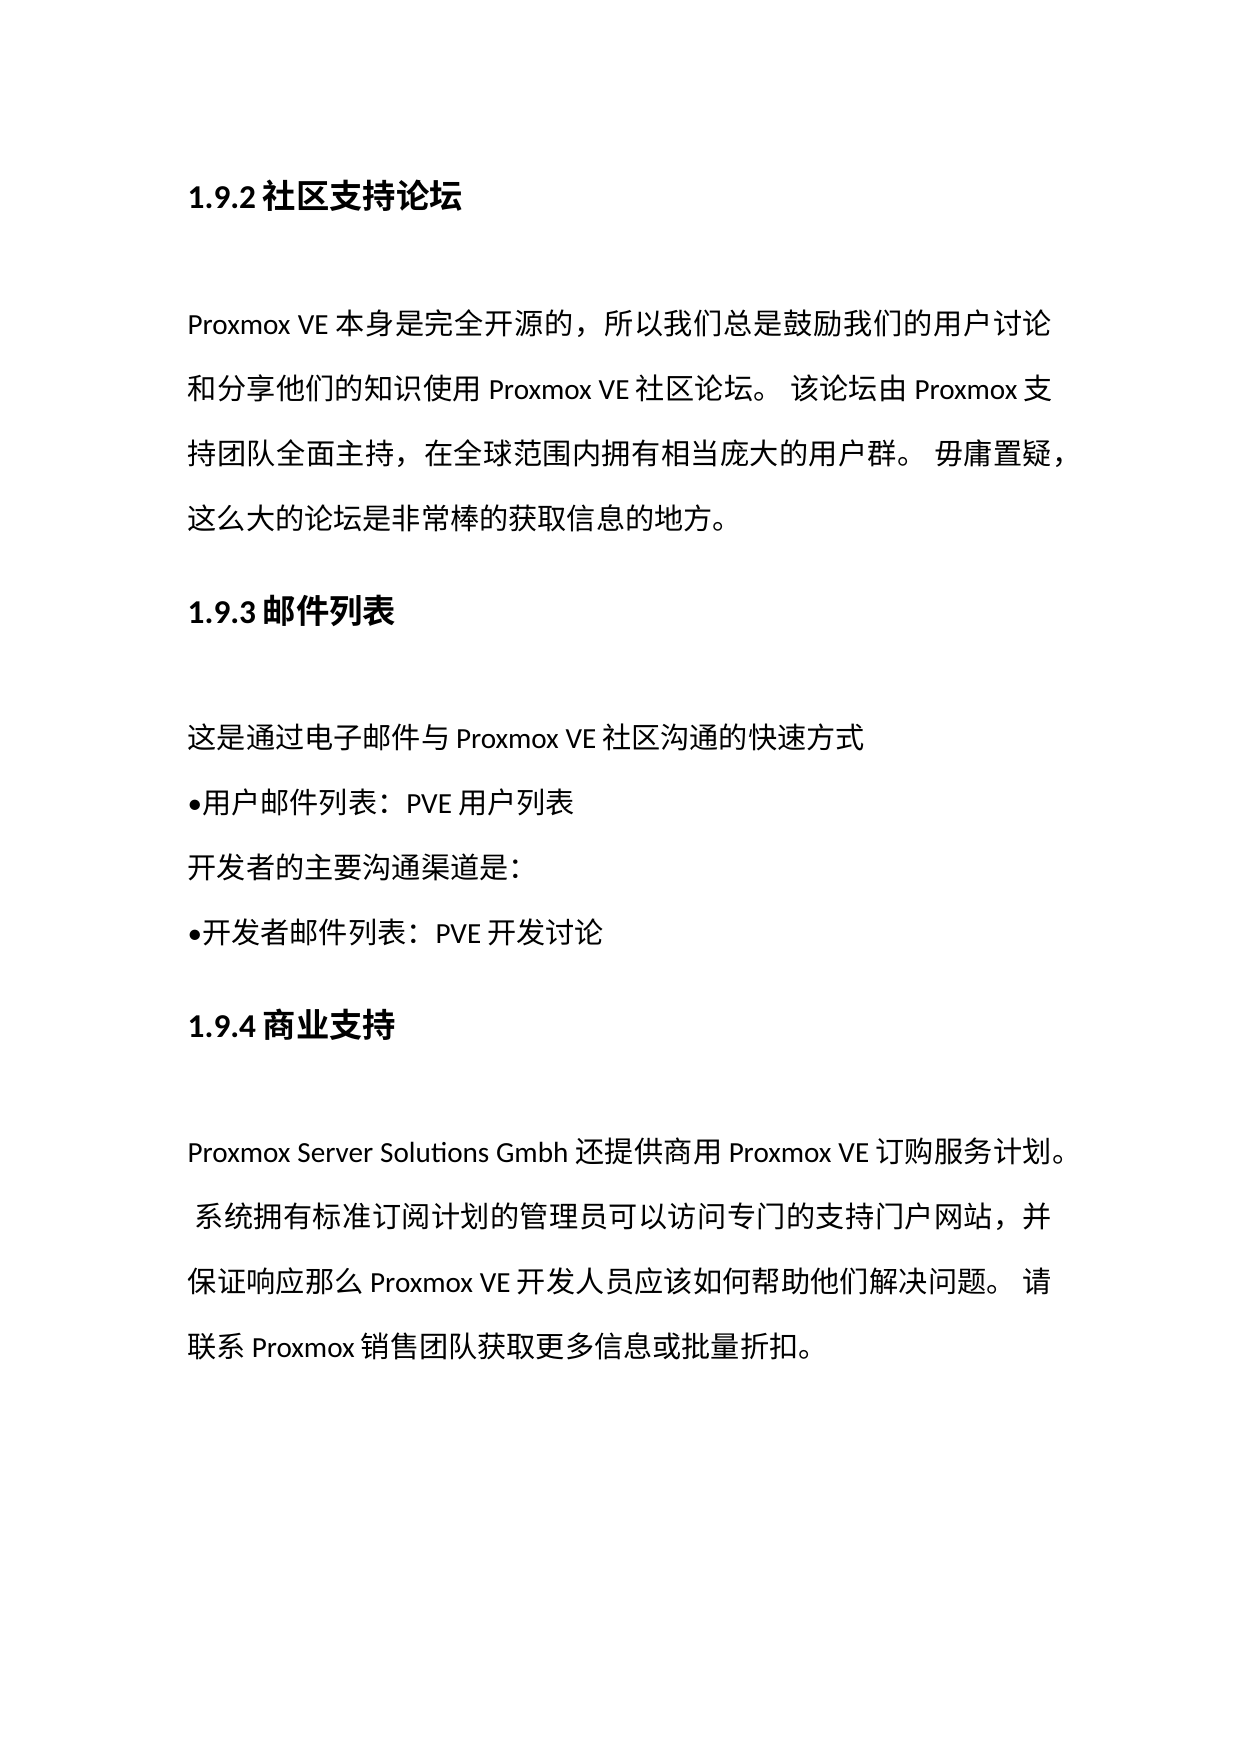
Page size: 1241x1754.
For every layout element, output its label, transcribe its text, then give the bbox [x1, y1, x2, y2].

subtitle 1.9.4商业支持 [187, 991, 1053, 1056]
subtitle 1.9.2社区支持论坛 [187, 162, 1053, 227]
text Proxmox VE本身是完全开源的，所以我们总是鼓励我们的用户讨论和分享他们的知识使用Proxmox VE社区论坛。 该论坛由Proxmox支持团队全面主持，在全球范围内拥有相当庞大的用户群。 毋庸置疑，这么大的论坛是非常棒的获取信息的地方。 [187, 289, 1053, 549]
text •用户邮件列表：PVE用户列表 [187, 768, 1053, 833]
text Proxmox Server Solutions Gmbh还提供商用Proxmox VE订购服务计划。 系统拥有标准订阅计划的管理员可以访问专门的支持门户网站，并保证响应那么Proxmox VE开发人员应该如何帮助他们解决问题。 请联系Proxmox销售团队获取更多信息或批量折扣。 [187, 1118, 1053, 1378]
text 开发者的主要沟通渠道是： [187, 833, 1053, 898]
text •开发者邮件列表：PVE开发讨论 [187, 898, 1053, 963]
subtitle 1.9.3邮件列表 [187, 576, 1053, 641]
text 这是通过电子邮件与Proxmox VE社区沟通的快速方式 [187, 703, 1053, 768]
